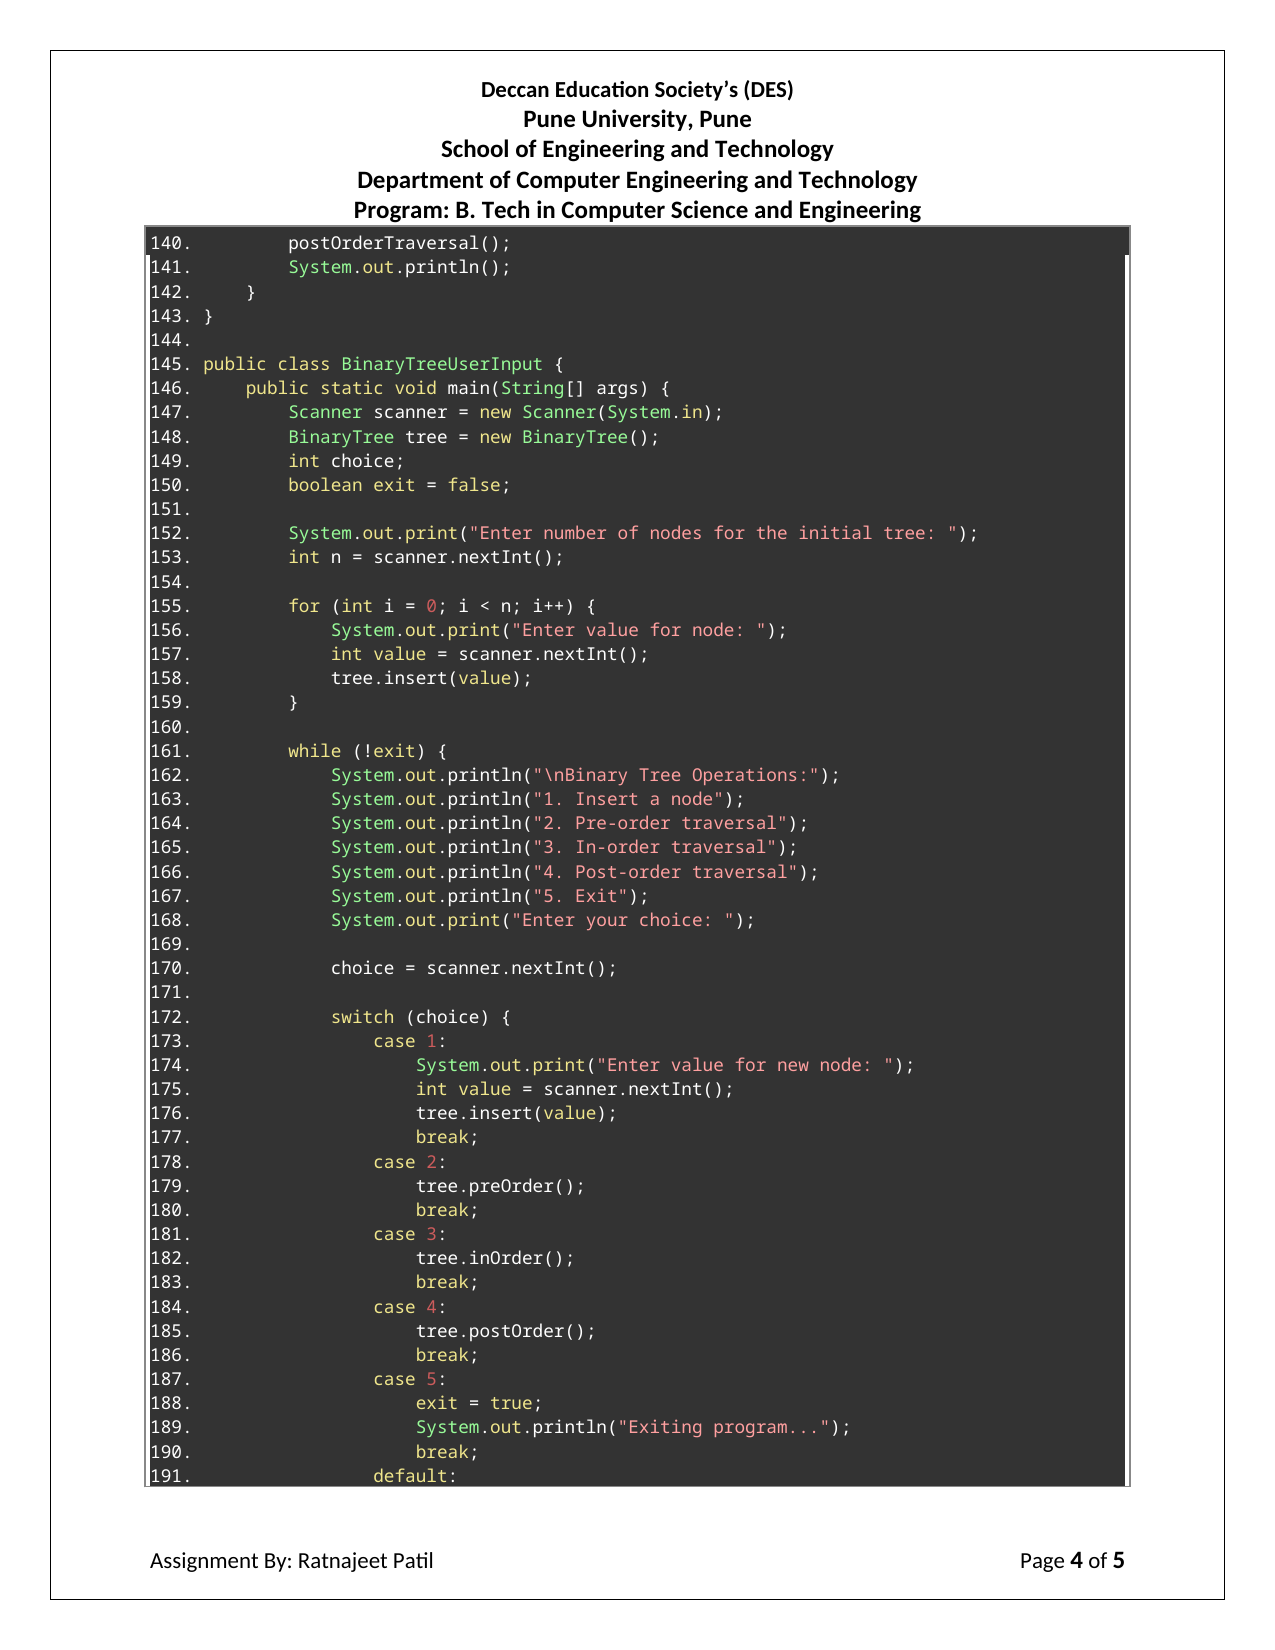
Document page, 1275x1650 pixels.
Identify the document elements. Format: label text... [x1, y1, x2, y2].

text 145. public class BinaryTreeUserInput { [150, 352, 1125, 376]
text 167. System.out.println("5. Exit"); [150, 883, 1125, 907]
text 184. case 4: [150, 1294, 1125, 1318]
text 165. System.out.println("3. In-order traversal"); [150, 835, 1125, 859]
text 141. System.out.println(); [150, 255, 1125, 279]
text 181. case 3: [150, 1222, 1125, 1246]
text 161. while (!exit) { [150, 738, 1125, 762]
text 164. System.out.println("2. Pre-order traversal"); [150, 811, 1125, 835]
text 190. break; [150, 1439, 1125, 1463]
text 143. } [150, 303, 1125, 327]
text 180. break; [150, 1197, 1125, 1222]
text 188. exit = true; [150, 1391, 1125, 1415]
text 140. postOrderTraversal(); [146, 227, 1129, 255]
text 189. System.out.println("Exiting program..."); [150, 1415, 1125, 1439]
text 149. int choice; [150, 448, 1125, 472]
text 147. Scanner scanner = new Scanner(System.in); [150, 400, 1125, 424]
text 169. [150, 932, 1125, 956]
text 152. System.out.print("Enter number of nodes for the initial tree: "); [150, 521, 1125, 545]
text 178. case 2: [150, 1149, 1125, 1173]
text 144. [150, 327, 1125, 352]
text 168. System.out.print("Enter your choice: "); [150, 907, 1125, 932]
text 162. System.out.println("\nBinary Tree Operations:"); [150, 762, 1125, 787]
text 163. System.out.println("1. Insert a node"); [150, 787, 1125, 811]
text 177. break; [150, 1125, 1125, 1149]
text 150. boolean exit = false; [150, 472, 1125, 497]
text 153. int n = scanner.nextInt(); [150, 545, 1125, 569]
text 146. public static void main(String[] args) { [150, 376, 1125, 400]
text 191. default: [150, 1463, 1125, 1486]
text 183. break; [150, 1270, 1125, 1294]
text 151. [150, 497, 1125, 521]
text 148. BinaryTree tree = new BinaryTree(); [150, 424, 1125, 448]
text 179. tree.preOrder(); [150, 1173, 1125, 1197]
text 185. tree.postOrder(); [150, 1318, 1125, 1342]
text 186. break; [150, 1342, 1125, 1367]
text 170. choice = scanner.nextInt(); [150, 956, 1125, 980]
text 142. } [150, 279, 1125, 303]
text 155. for (int i = 0; i < n; i++) { [150, 593, 1125, 617]
text 187. case 5: [150, 1367, 1125, 1391]
text 154. [150, 569, 1125, 593]
text 160. [150, 714, 1125, 738]
text 156. System.out.print("Enter value for node: "); [150, 617, 1125, 642]
text 166. System.out.println("4. Post-order traversal"); [150, 859, 1125, 883]
text 174. System.out.print("Enter value for new node: "); [150, 1052, 1125, 1077]
text 175. int value = scanner.nextInt(); [150, 1077, 1125, 1101]
text 182. tree.inOrder(); [150, 1246, 1125, 1270]
text 176. tree.insert(value); [150, 1101, 1125, 1125]
text 171. [150, 980, 1125, 1004]
text 172. switch (choice) { [150, 1004, 1125, 1028]
text 159. } [150, 690, 1125, 714]
text 158. tree.insert(value); [150, 666, 1125, 690]
text 173. case 1: [150, 1028, 1125, 1052]
text 157. int value = scanner.nextInt(); [150, 642, 1125, 666]
